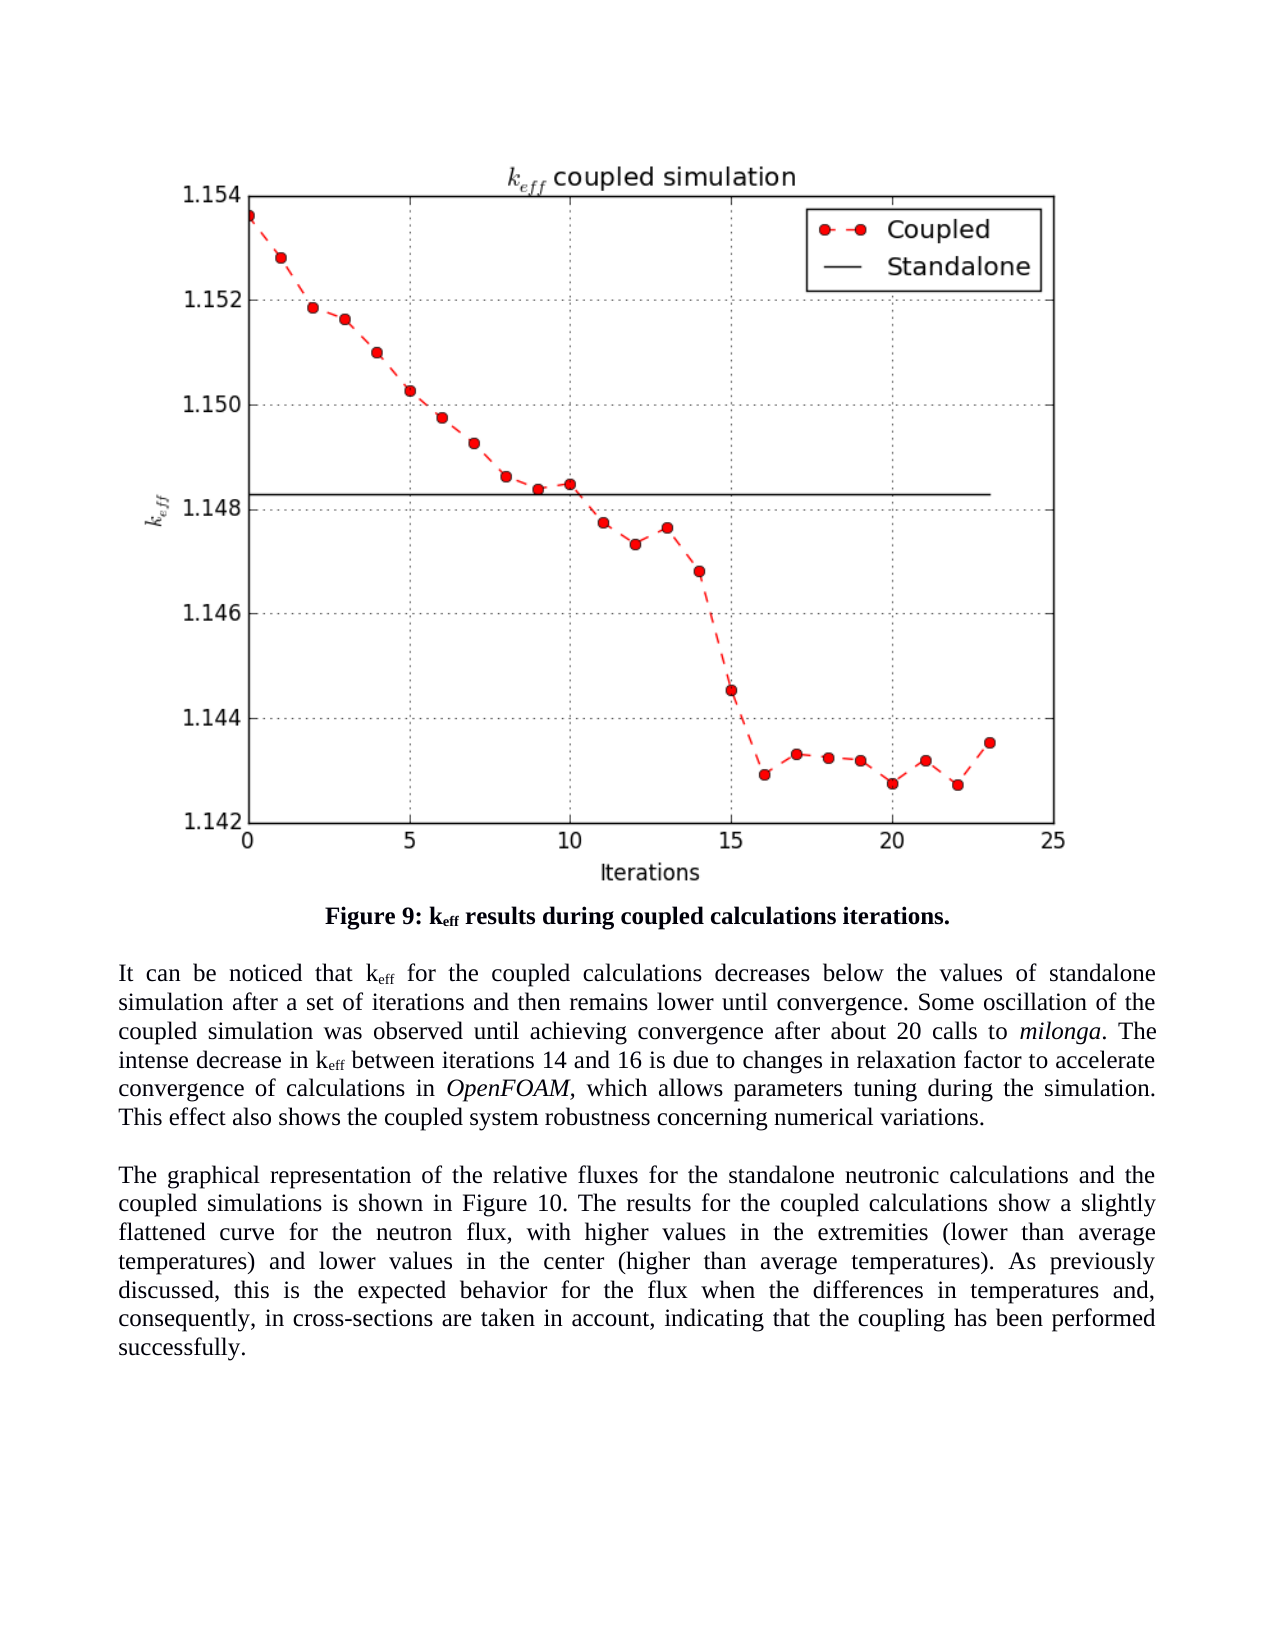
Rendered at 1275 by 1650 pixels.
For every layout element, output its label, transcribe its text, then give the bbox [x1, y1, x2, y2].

text It can be noticed that keff for the coupled calculations decreases below the values of standalone simulation after a set of iterations and then remains lower until convergence. Some oscillation of the coupled simulation was observed until achieving convergence after about 20 calls to milonga. The intense decrease in keff between iterations 14 and 16 is due to changes in relaxation factor to accelerate convergence of calculations in OpenFOAM, which allows parameters tuning during the simulation. This effect also shows the coupled system robustness concerning numerical variations. [118, 958, 1157, 1131]
text The graphical representation of the relative fluxes for the standalone neutronic calculations and the coupled simulations is shown in Figure 10. The results for the coupled calculations show a slightly flattened curve for the neutron flux, with higher values in the extremities (lower than average temperatures) and lower values in the center (higher than average temperatures). As previously discussed, this is the expected behavior for the flux when the differences in temperatures and, consequently, in cross-sections are taken in account, indicating that the coupling has been performed successfully. [118, 1160, 1157, 1361]
text Figure 9: keff results during coupled calculations iterations. [118, 901, 1157, 930]
picture [118, 118, 1157, 901]
